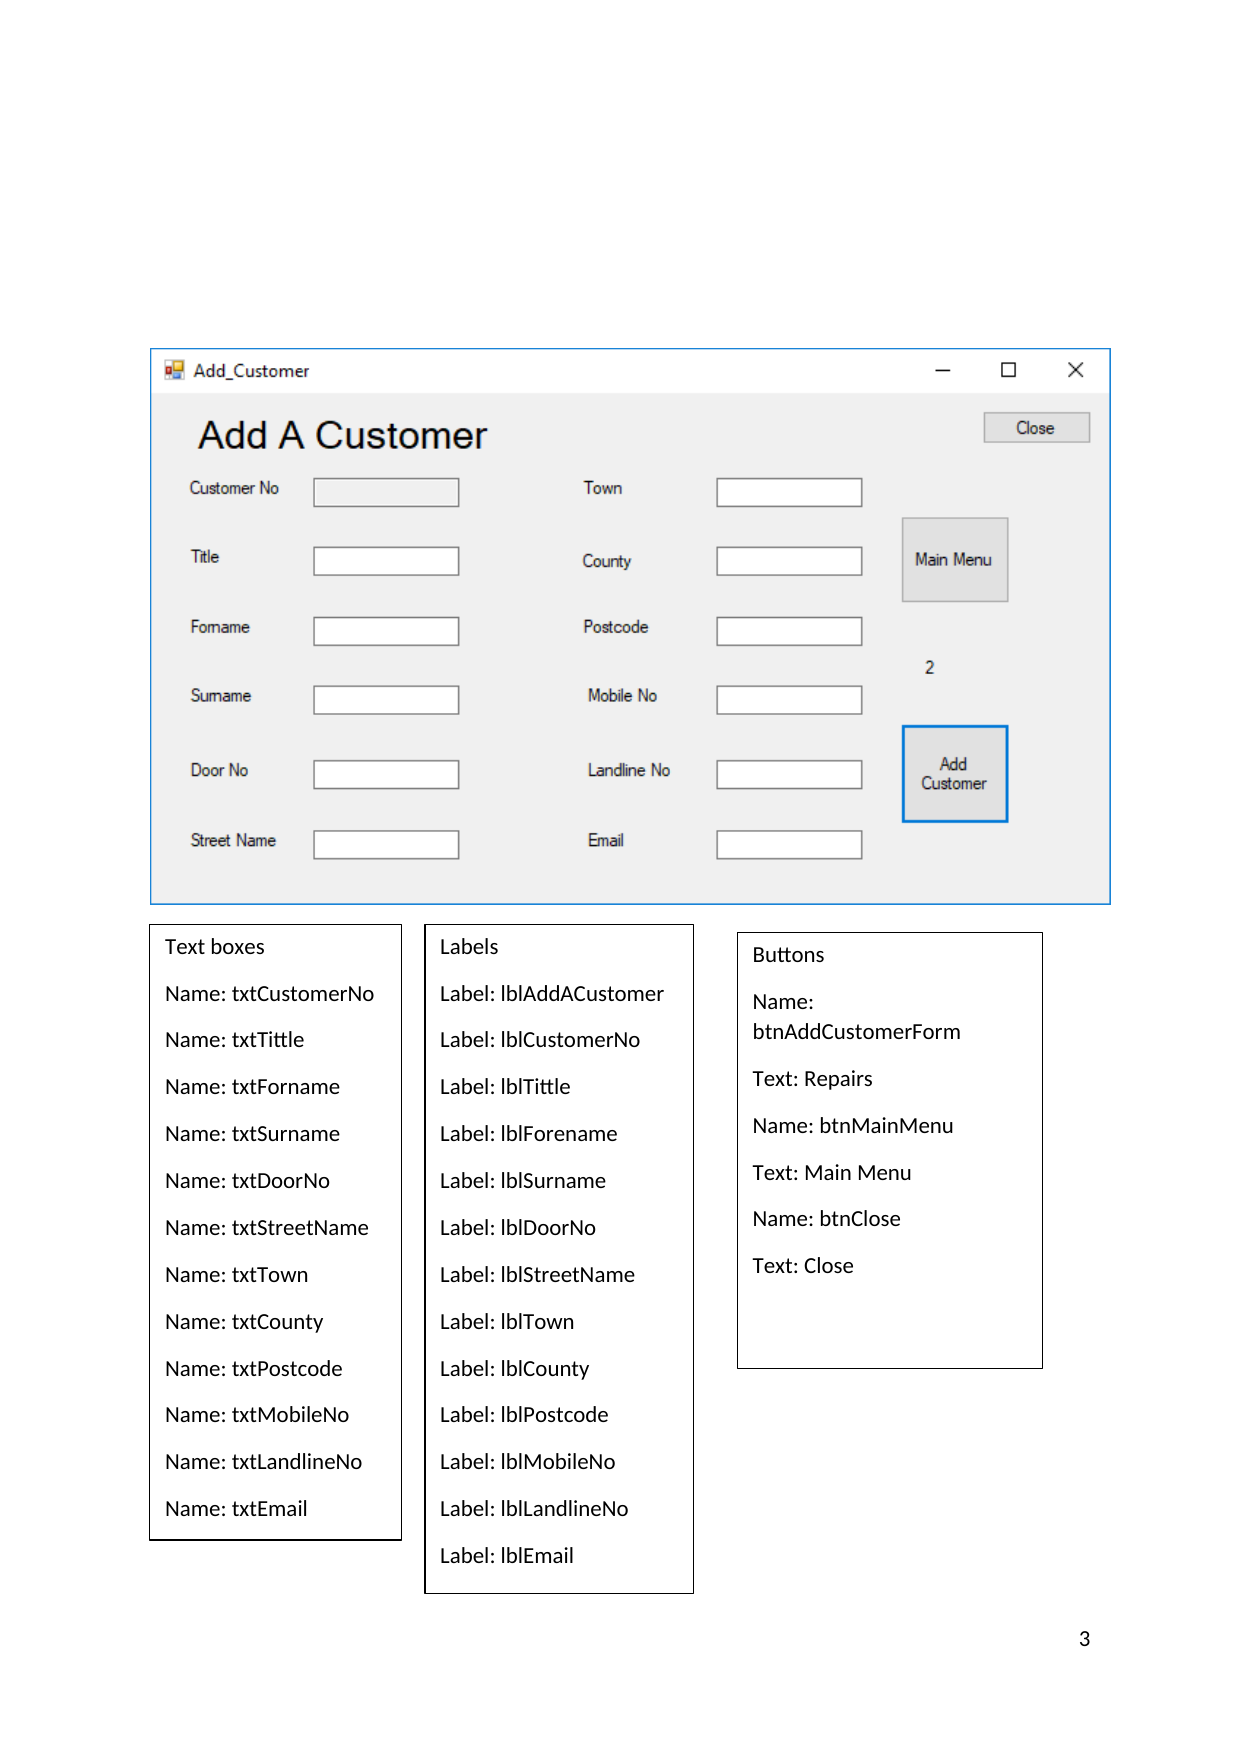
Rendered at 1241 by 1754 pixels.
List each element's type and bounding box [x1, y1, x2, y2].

picture [150, 348, 1111, 905]
